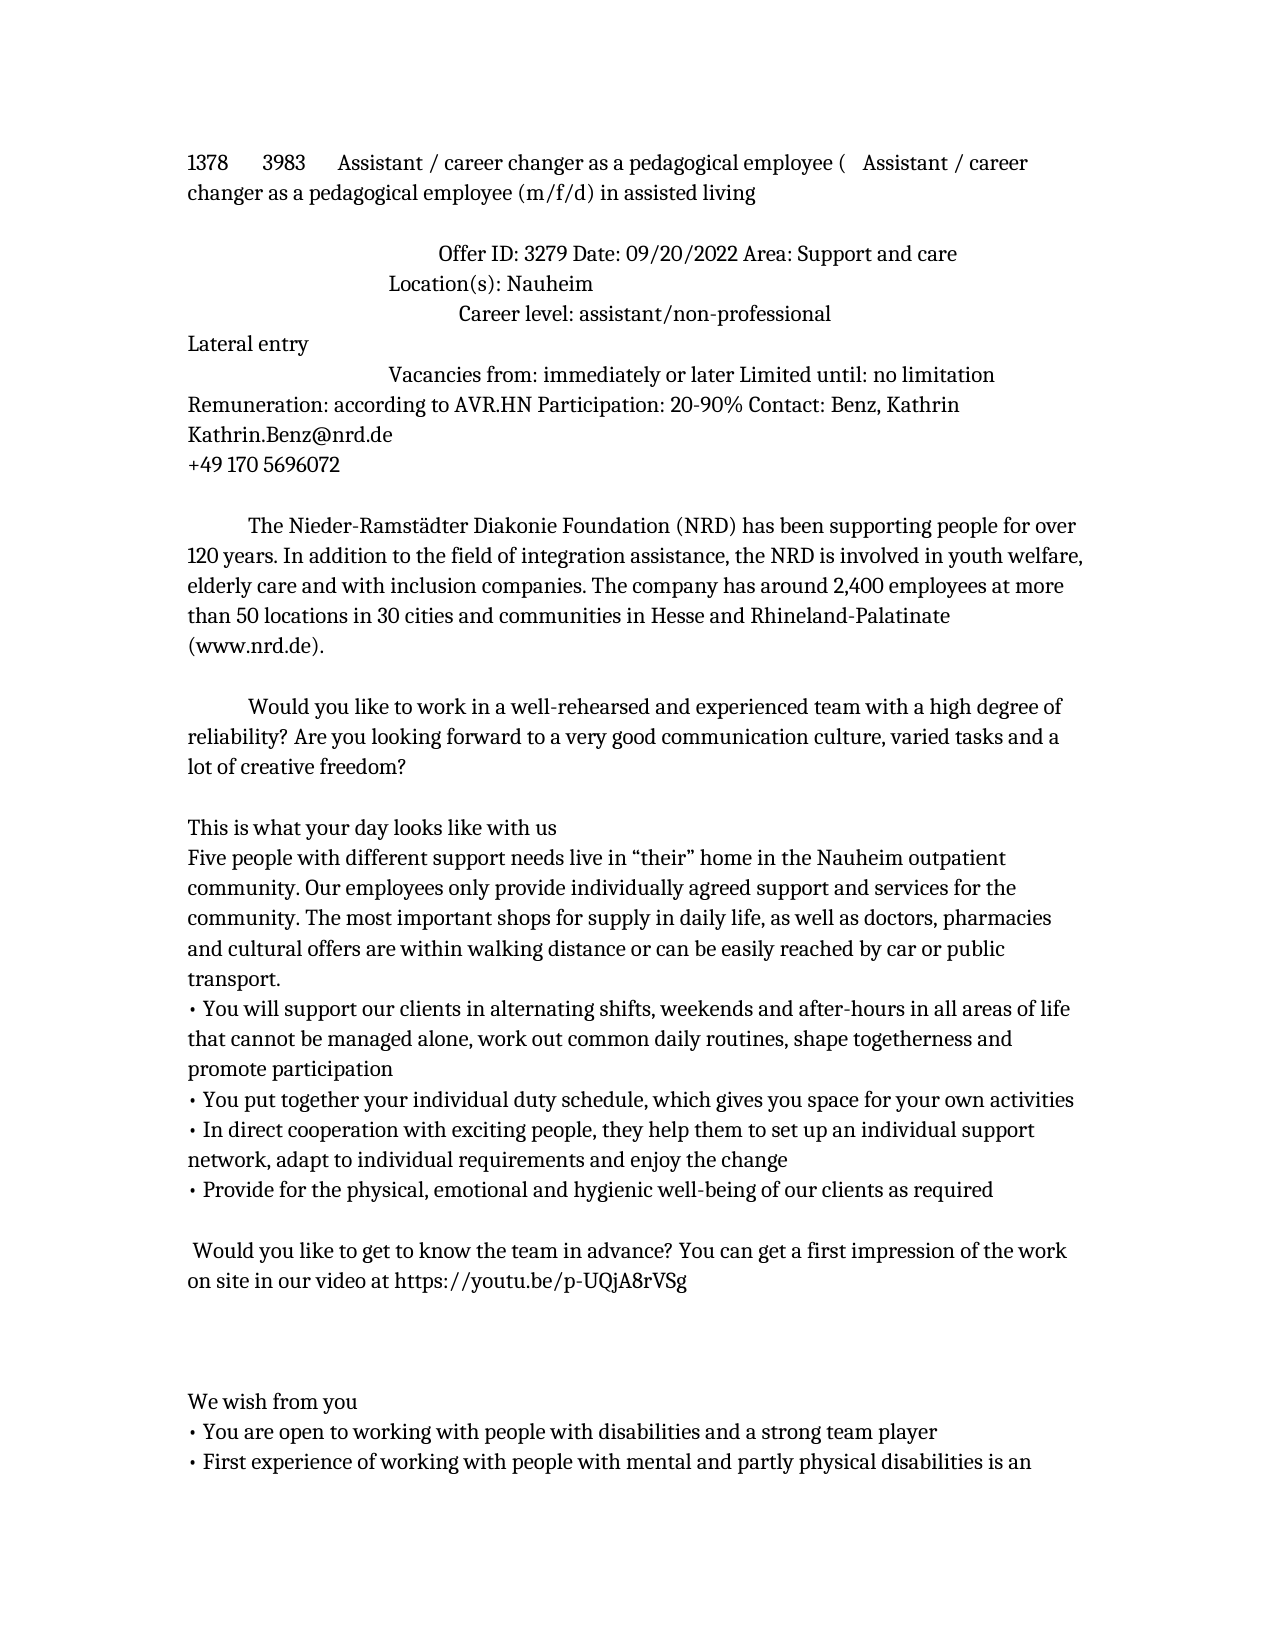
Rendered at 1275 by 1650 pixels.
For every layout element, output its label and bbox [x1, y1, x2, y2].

text [187, 150, 1087, 1475]
